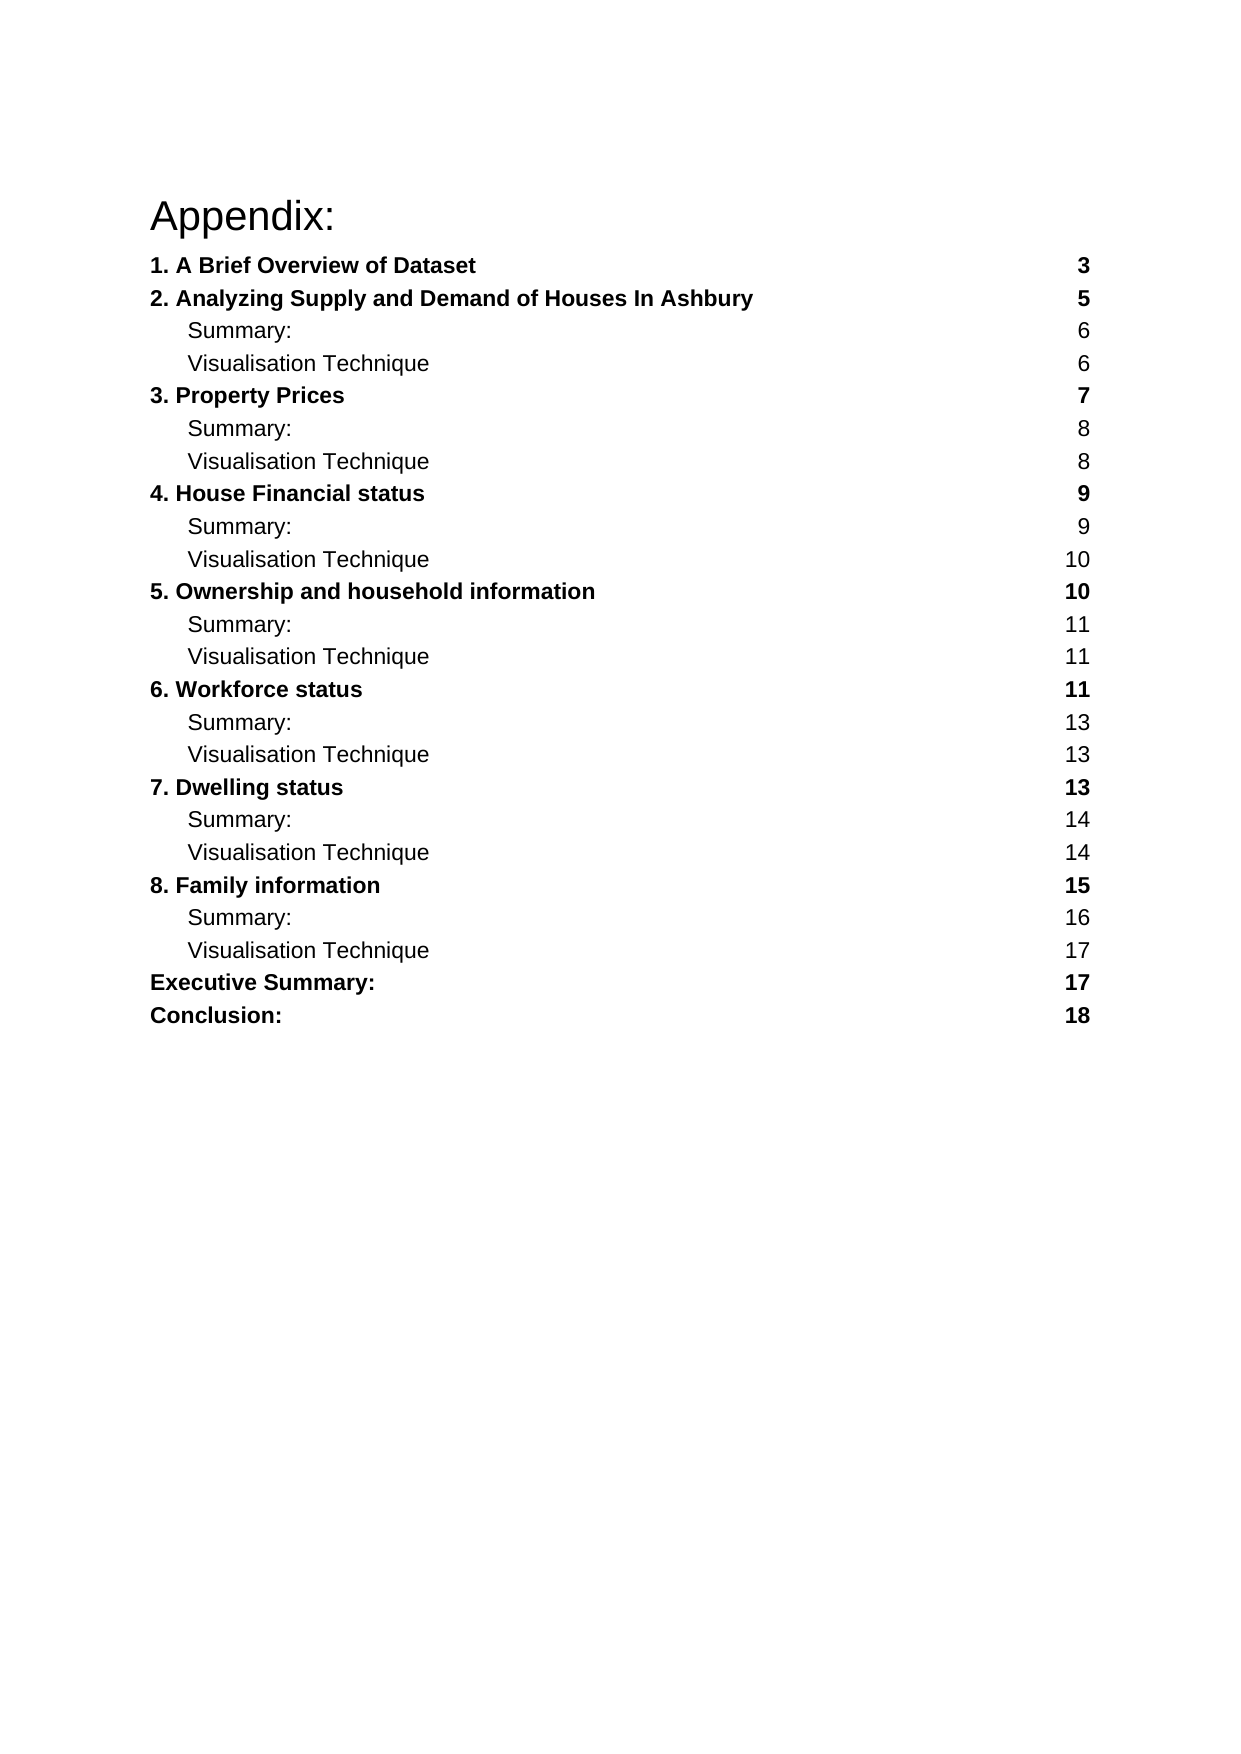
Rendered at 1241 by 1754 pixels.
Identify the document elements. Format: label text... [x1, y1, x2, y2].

subtitle Appendix: [150, 192, 1090, 239]
